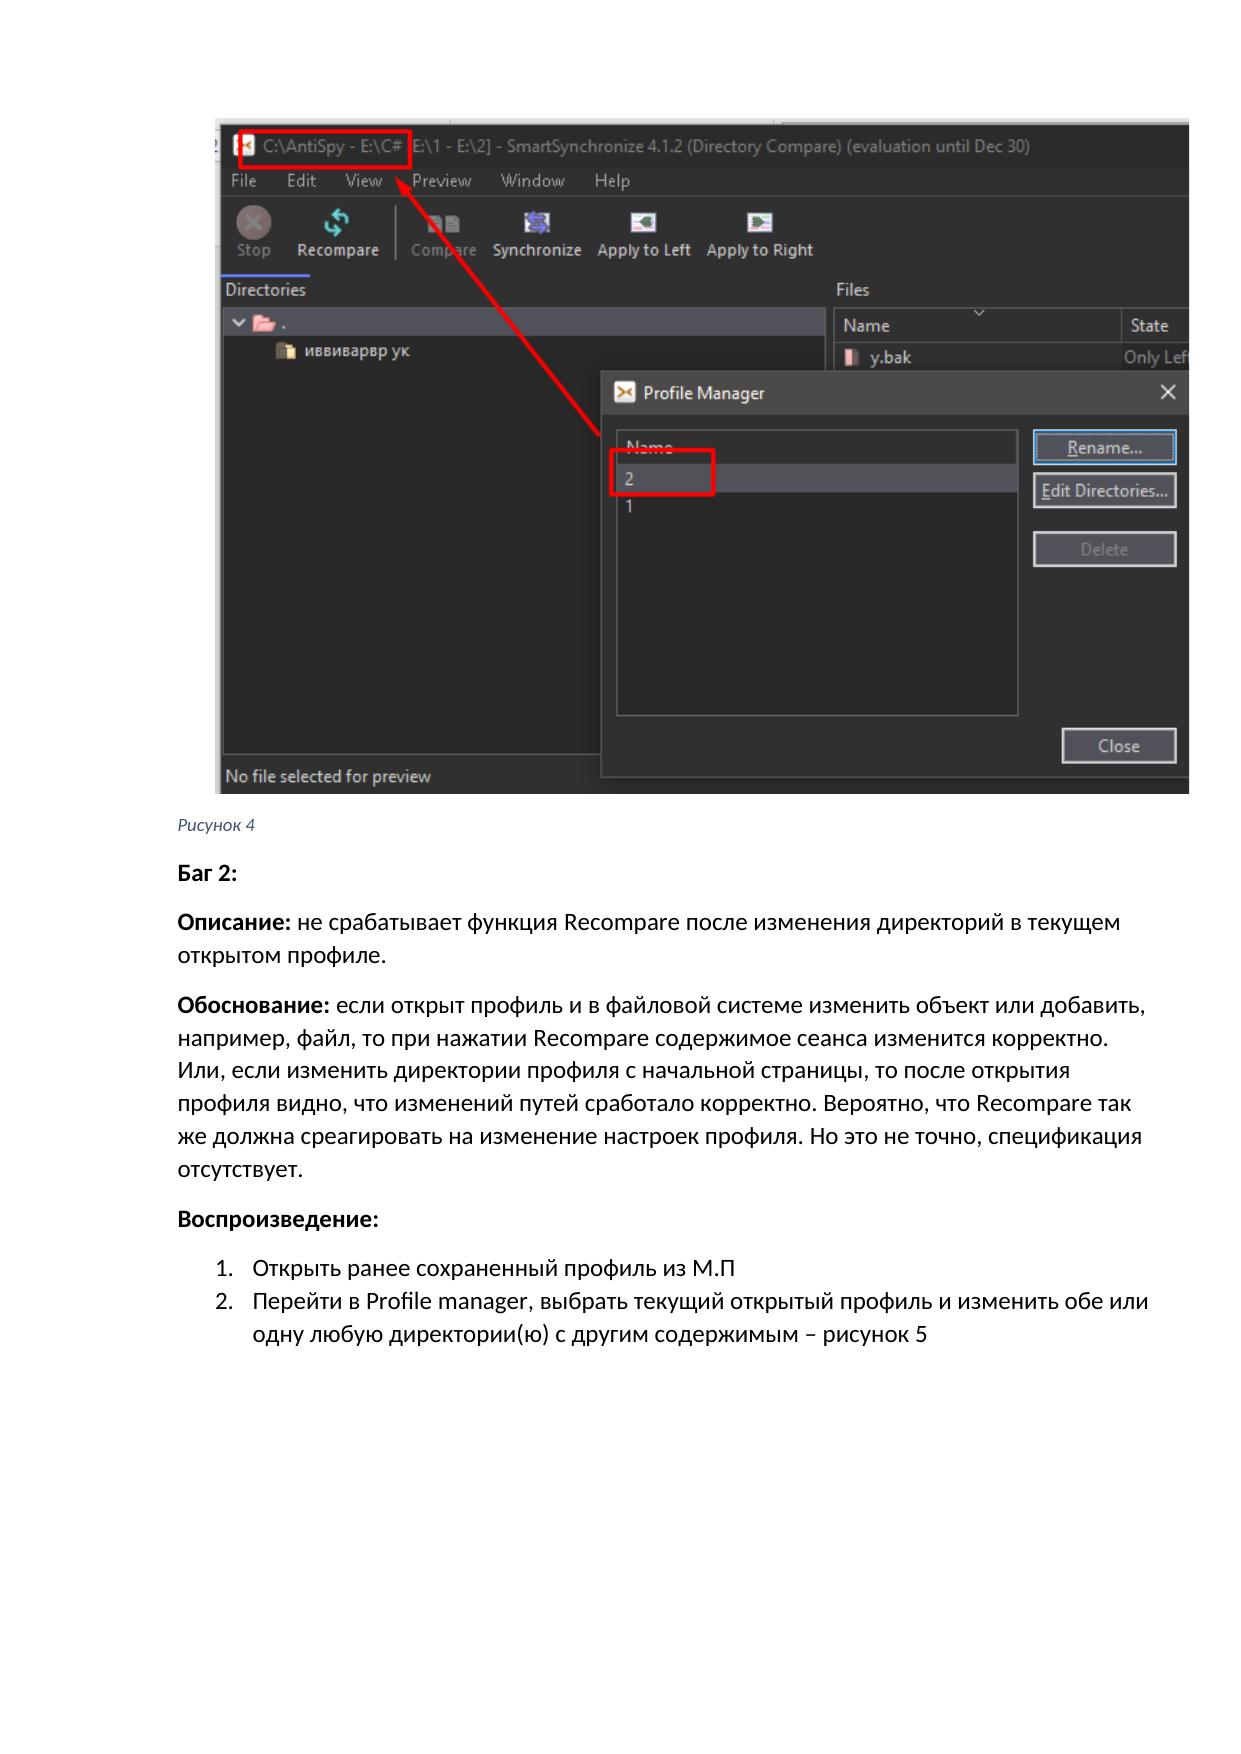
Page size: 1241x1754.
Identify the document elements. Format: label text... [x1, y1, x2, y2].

list Открыть ранее сохраненный профиль из М.П [215, 1252, 1152, 1283]
picture [214, 118, 1190, 794]
text Баг 2: [177, 857, 1152, 887]
text Рисунок 4 [177, 813, 1152, 836]
list Перейти в Profile manager, выбрать текущий открытый профиль и изменить обе или одну любую директории(ю) с другим содержимым – рисунок 5 [215, 1285, 1152, 1349]
text Обоснование: если открыт профиль и в файловой системе изменить объект или добавить, например, файл, то при нажатии Recompare содержимое сеанса изменится корректно. Или, если изменить директории профиля с начальной страницы, то после открытия профиля видно, что изменений путей сработало корректно. Вероятно, что Recompare так же должна среагировать на изменение настроек профиля. Но это не точно, спецификация отсутствует. [177, 989, 1152, 1184]
text Описание: не срабатывает функция Recompare после изменения директорий в текущем открытом профиле. [177, 906, 1152, 970]
text Воспроизведение: [177, 1203, 1152, 1233]
